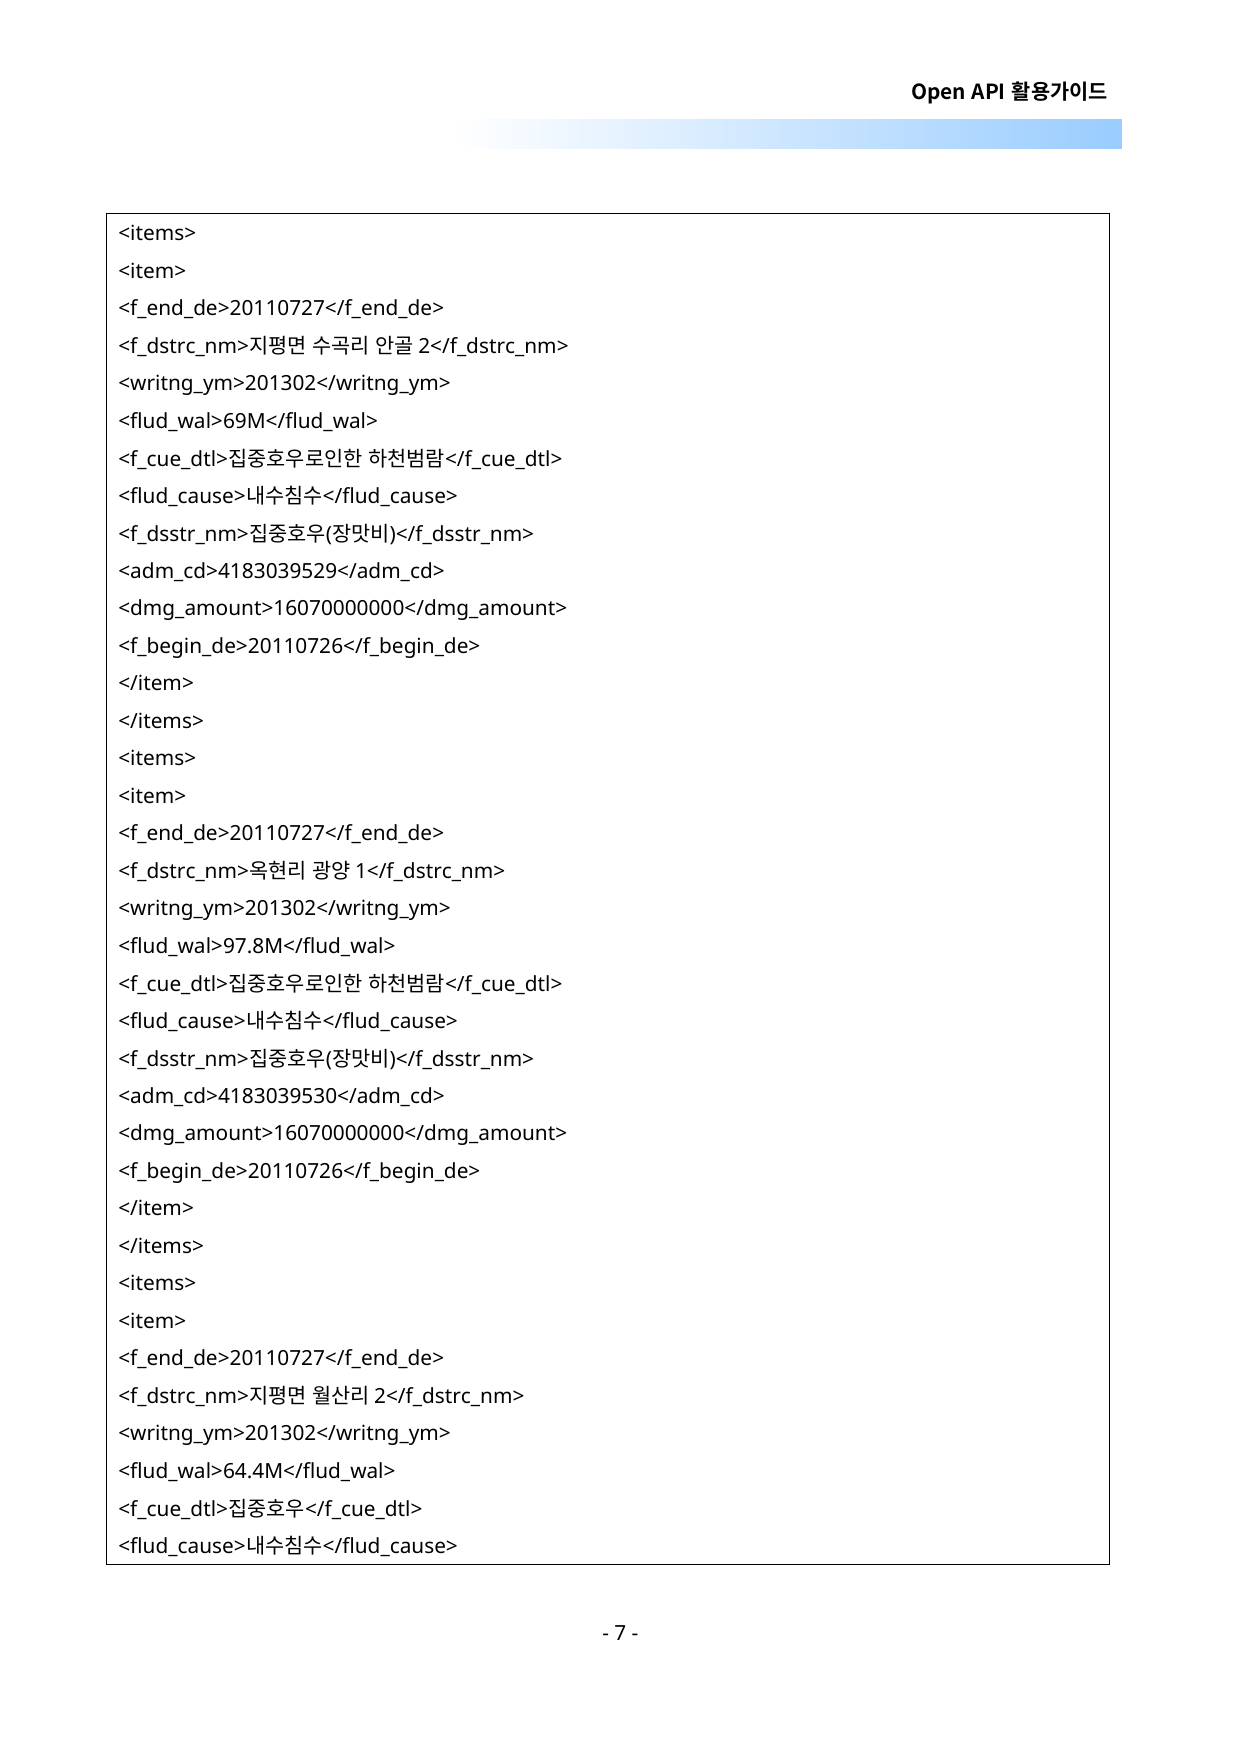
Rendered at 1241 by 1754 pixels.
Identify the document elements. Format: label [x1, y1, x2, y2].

table_cell [107, 214, 1109, 1564]
